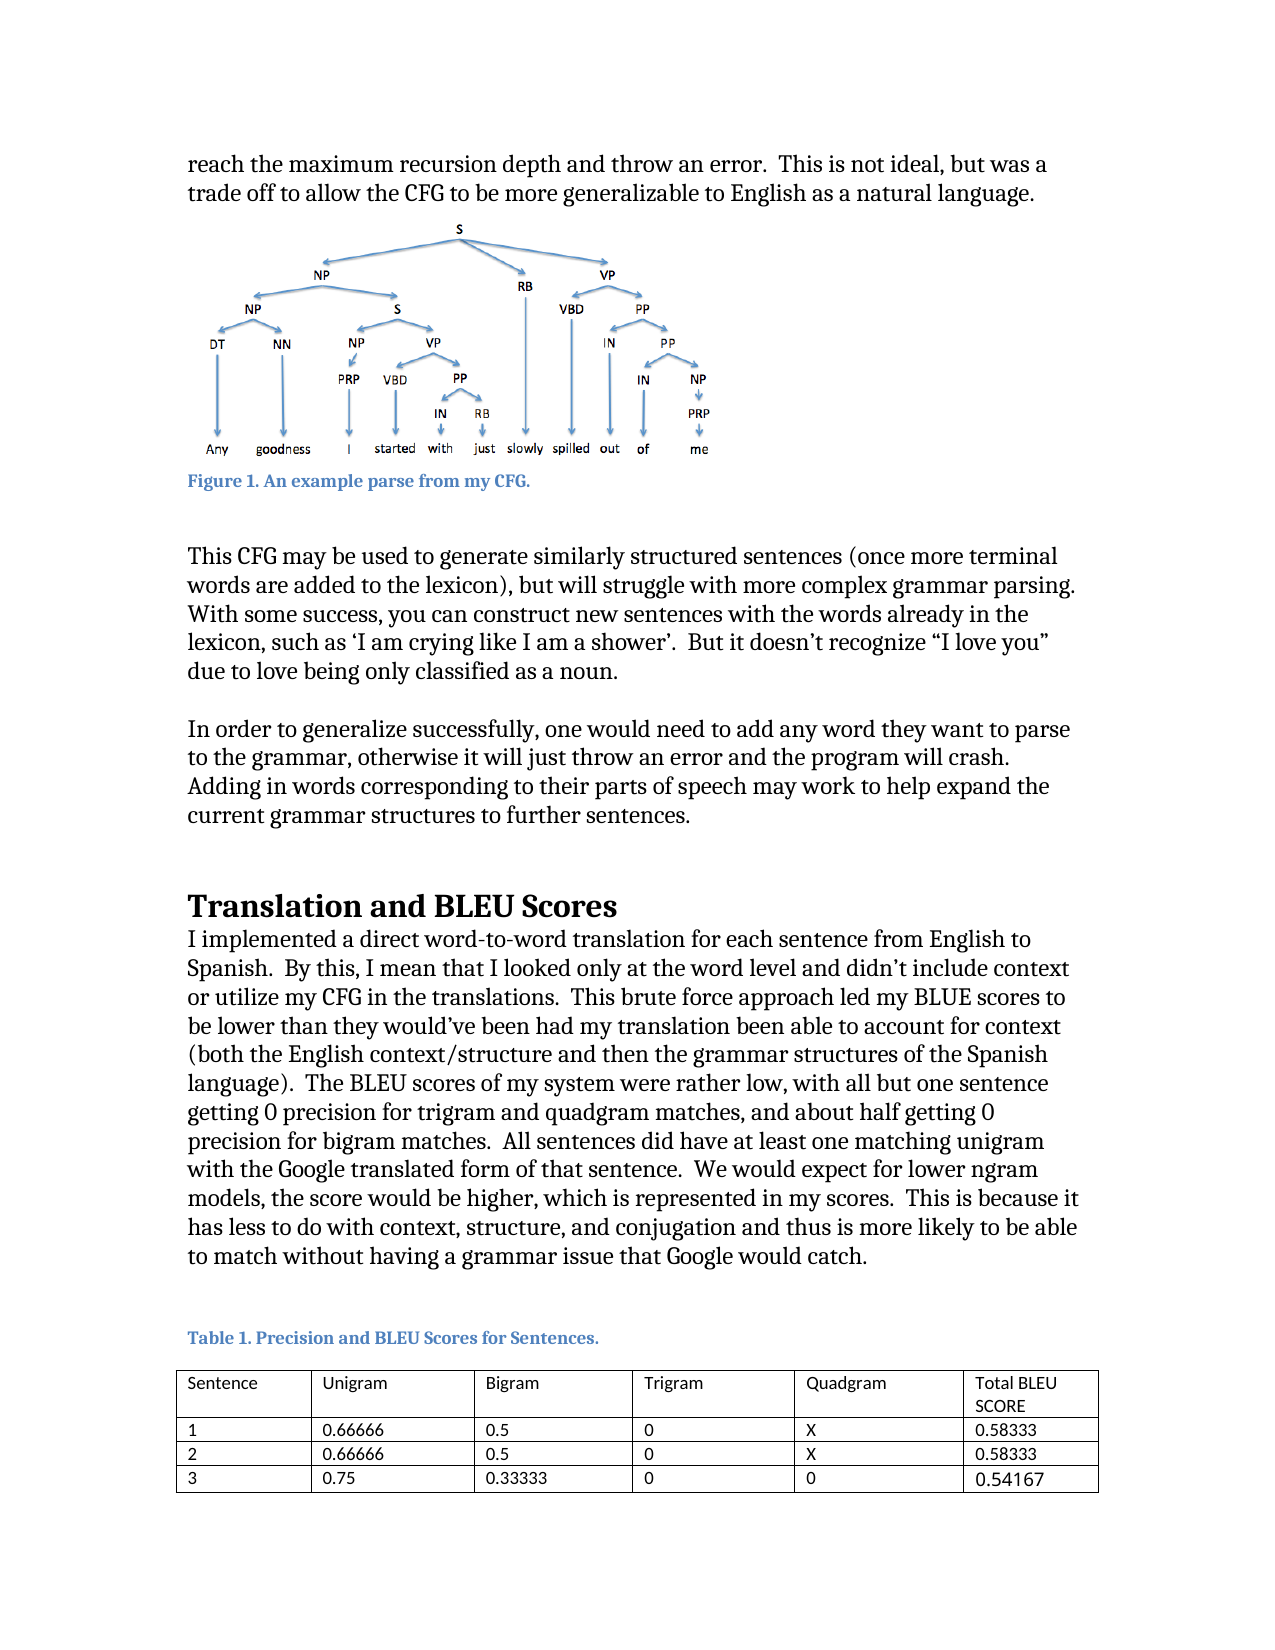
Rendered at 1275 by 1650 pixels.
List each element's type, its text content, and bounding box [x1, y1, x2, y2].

text Translation and BLEU Scores [187, 887, 1087, 925]
table_cell 0 [633, 1442, 794, 1465]
table_header Trigram [633, 1371, 794, 1417]
table_cell 0 [633, 1466, 794, 1492]
table_header Sentence [177, 1371, 311, 1417]
table_header Bigram [475, 1371, 632, 1417]
table_cell 0.75 [312, 1466, 474, 1492]
table_cell 0.33333 [475, 1466, 632, 1492]
table_cell 0.5 [475, 1418, 632, 1441]
table_header Quadgram [795, 1371, 963, 1417]
table_cell 3 [177, 1466, 311, 1492]
text Figure 1. An example parse from my CFG. [187, 471, 1087, 492]
table_cell 0 [633, 1418, 794, 1441]
table_cell 0.66666 [312, 1442, 474, 1465]
text This CFG may be used to generate similarly structured sentences (once more terminal words are added to the lexicon), but will struggle with more complex grammar parsing. With some success, you can construct new sentences with the words already in the lexicon, such as ‘I am crying like I am a shower’. But it doesn’t recognize “I love you” due to love being only classified as a noun. [187, 542, 1087, 686]
text I implemented a direct word-to-word translation for each sentence from English to Spanish. By this, I mean that I looked only at the word level and didn’t include context or utilize my CFG in the translations. This brute force approach led my BLUE scores to be lower than they would’ve been had my translation been able to account for context (both the English context/structure and then the grammar structures of the Spanish language). The BLEU scores of my system were rather low, with all but one sentence getting 0 precision for trigram and quadgram matches, and about half getting 0 precision for bigram matches. All sentences did have at least one matching unigram with the Google translated form of that sentence. We would expect for lower ngram models, the score would be higher, which is represented in my scores. This is because it has less to do with context, structure, and conjugation and thus is more likely to be able to match without having a grammar issue that Google would catch. [187, 925, 1087, 1270]
picture [187, 207, 732, 471]
text In order to generalize successfully, one would need to add any word they want to parse to the grammar, otherwise it will just throw an error and the program will crash. Adding in words corresponding to their parts of speech may work to help expand the current grammar structures to further sentences. [187, 714, 1087, 829]
table_cell 0 [795, 1466, 963, 1492]
table_cell 0.5 [475, 1442, 632, 1465]
table_cell 0.66666 [312, 1418, 474, 1441]
table_header Unigram [312, 1371, 474, 1417]
table_header Total BLEU SCORE [964, 1371, 1098, 1417]
table_cell 1 [177, 1418, 311, 1441]
table_cell X [795, 1418, 963, 1441]
table_cell X [795, 1442, 963, 1465]
